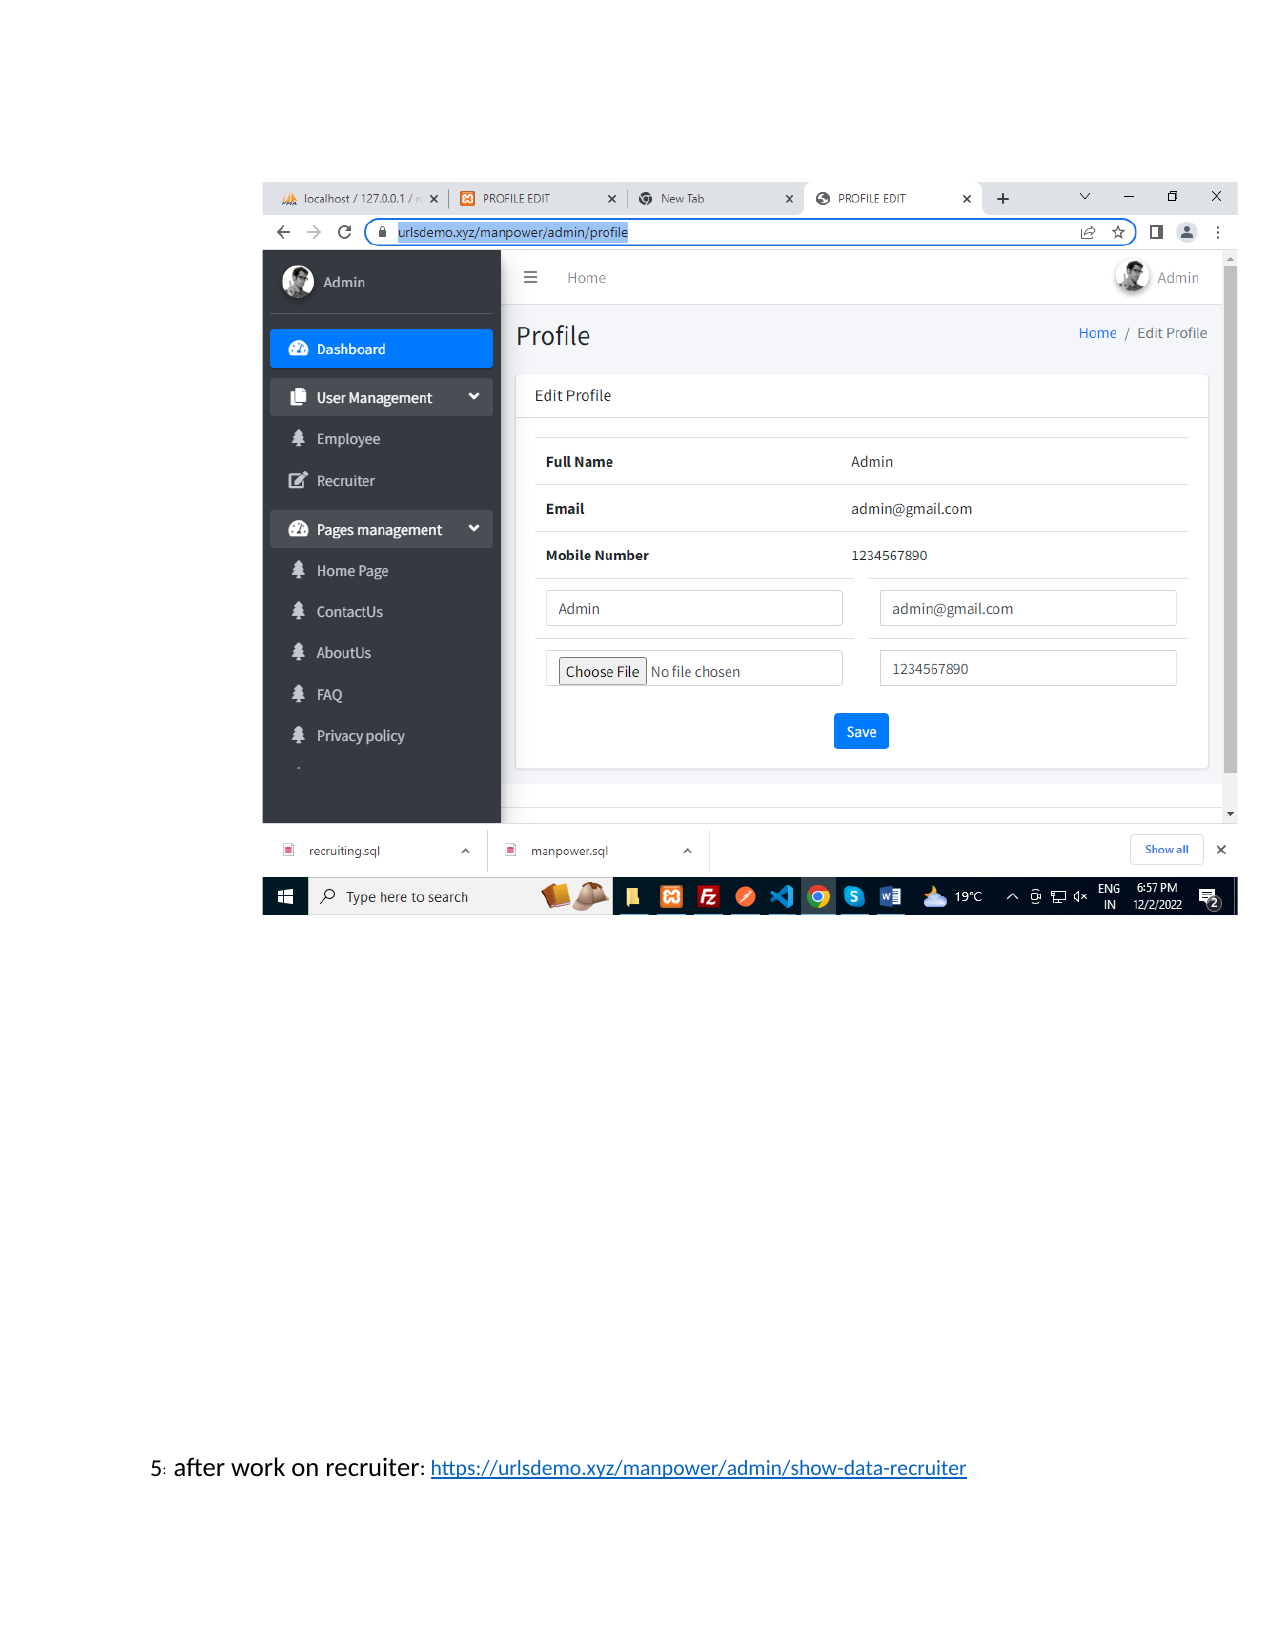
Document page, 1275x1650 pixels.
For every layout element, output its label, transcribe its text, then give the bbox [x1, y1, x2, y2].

picture [262, 182, 1238, 915]
text 5: after work on recruiter: https://urlsdemo.xyz/manpower/admin/show-data-recruiter [150, 1427, 1125, 1483]
